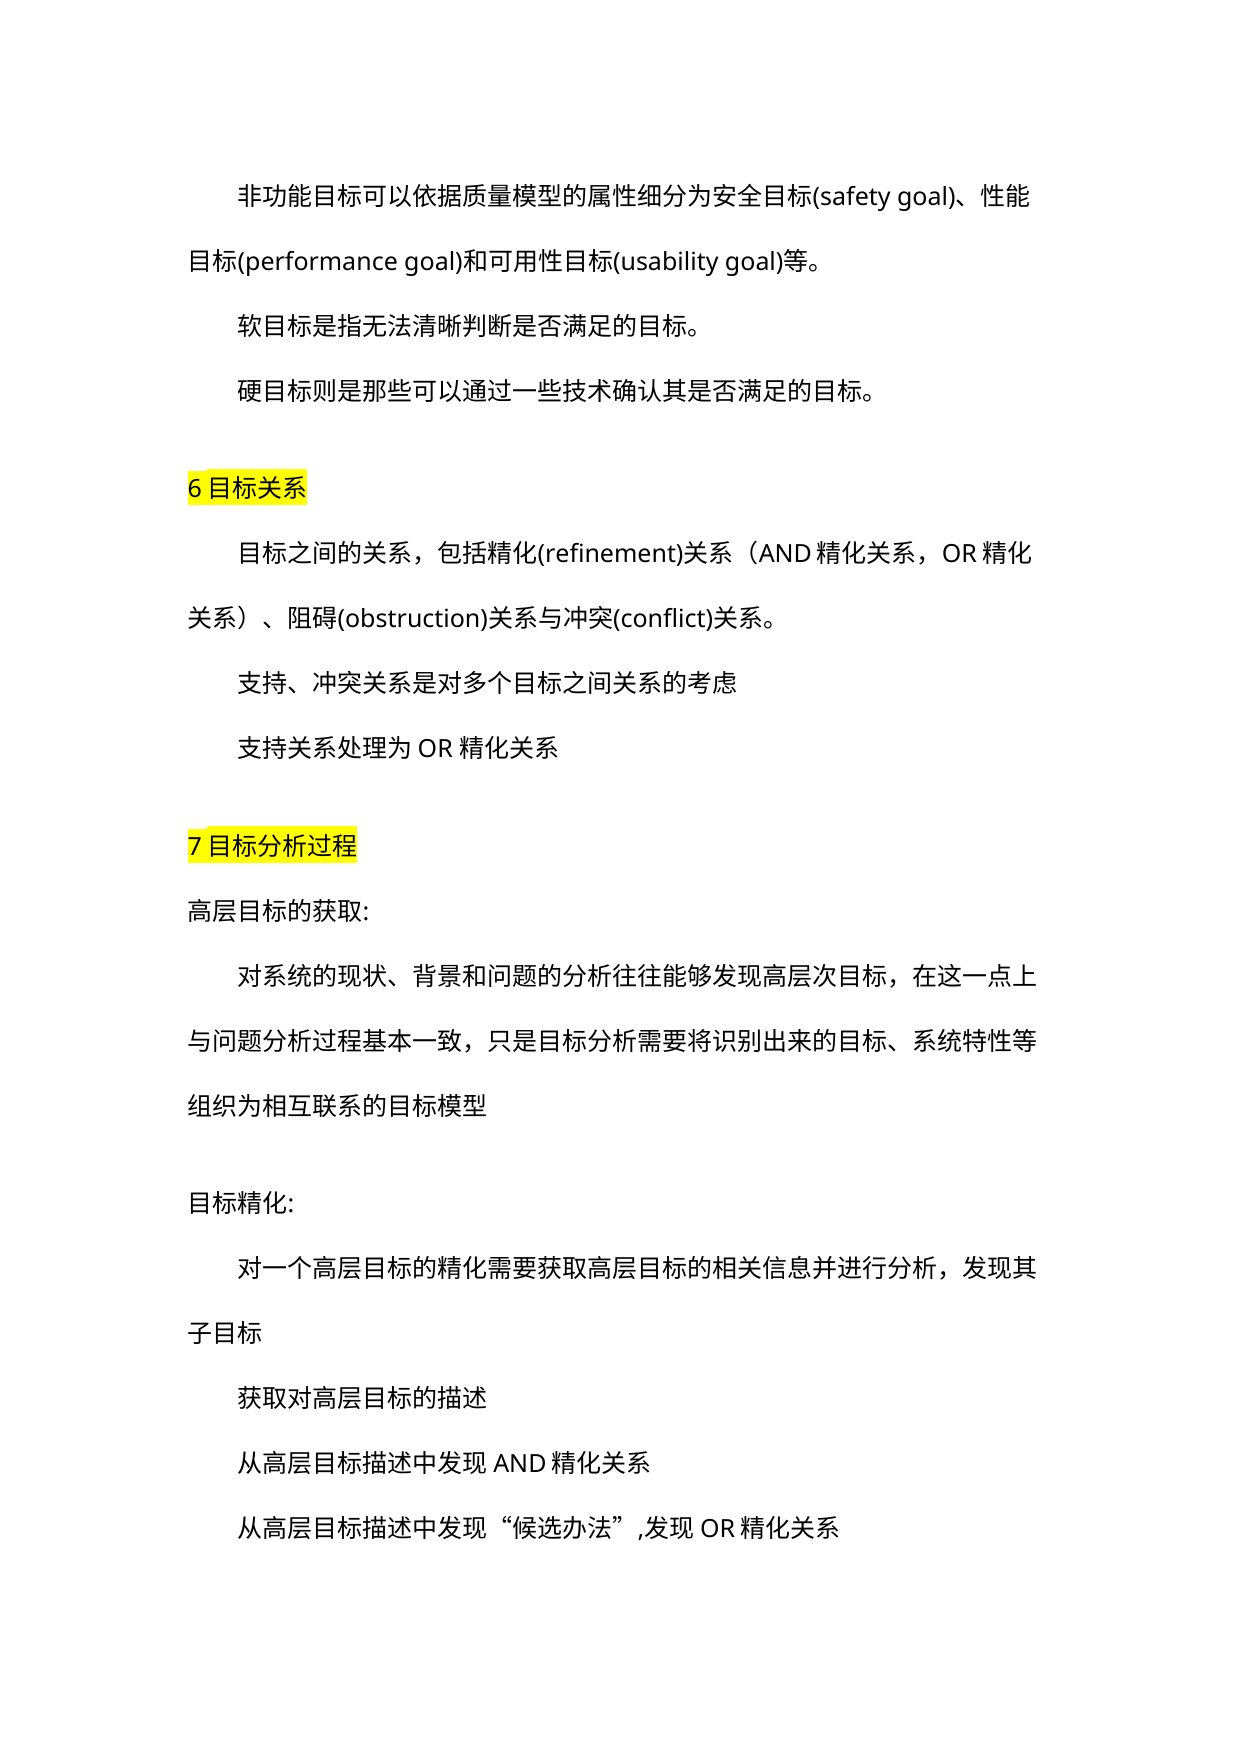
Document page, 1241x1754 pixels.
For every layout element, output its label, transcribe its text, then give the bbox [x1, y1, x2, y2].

text 高层目标的获取: [187, 877, 1053, 942]
text 非功能目标可以依据质量模型的属性细分为安全目标(safety goal)、性能目标(performance goal)和可用性目标(usability goal)等。 [187, 162, 1053, 292]
text 从高层目标描述中发现 AND精化关系 [187, 1429, 1053, 1494]
text 7目标分析过程 [187, 812, 1053, 877]
text 目标之间的关系，包括精化(refinement)关系（AND精化关系，OR精化关系）、阻碍(obstruction)关系与冲突(conflict)关系。 [187, 519, 1053, 649]
text 硬目标则是那些可以通过一些技术确认其是否满足的目标。 [187, 357, 1053, 422]
text 目标精化: [187, 1169, 1053, 1234]
text 对一个高层目标的精化需要获取高层目标的相关信息并进行分析，发现其子目标 [187, 1234, 1053, 1364]
text 从高层目标描述中发现“候选办法”,发现 OR精化关系 [187, 1494, 1053, 1559]
text 6目标关系 [187, 454, 1053, 519]
text 支持、冲突关系是对多个目标之间关系的考虑 [187, 649, 1053, 714]
text 支持关系处理为OR 精化关系 [187, 714, 1053, 779]
text 对系统的现状、背景和问题的分析往往能够发现高层次目标，在这一点上与问题分析过程基本一致，只是目标分析需要将识别出来的目标、系统特性等组织为相互联系的目标模型 [187, 942, 1053, 1137]
text 软目标是指无法清晰判断是否满足的目标。 [187, 292, 1053, 357]
text 获取对高层目标的描述 [187, 1364, 1053, 1429]
